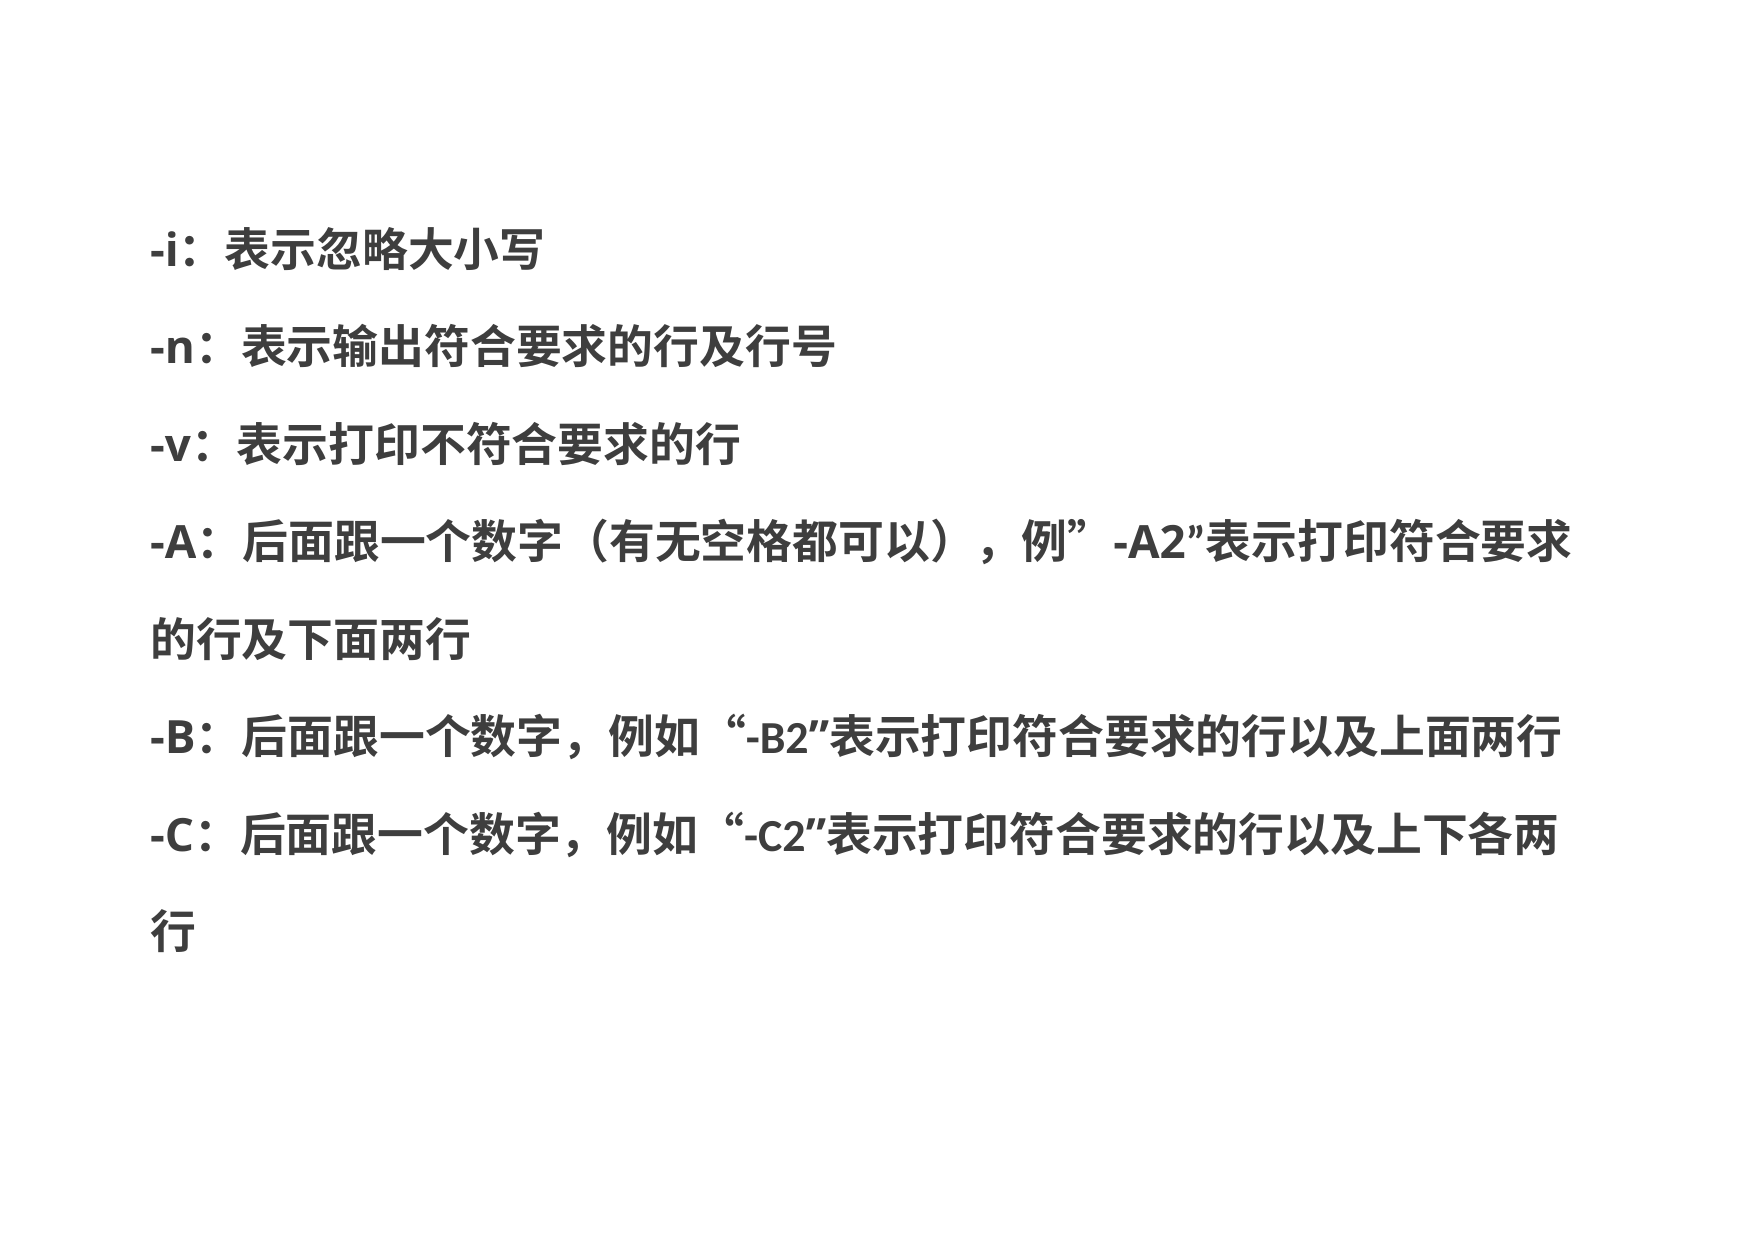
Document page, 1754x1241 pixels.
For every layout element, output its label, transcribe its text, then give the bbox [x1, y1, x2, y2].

text -A：后面跟一个数字（有无空格都可以），例”-A2”表示打印符合要求的行及下面两行 [150, 490, 1604, 685]
text -n：表示输出符合要求的行及行号 [150, 295, 1604, 393]
text -v：表示打印不符合要求的行 [150, 393, 1604, 490]
text -B：后面跟一个数字，例如“-B2”表示打印符合要求的行以及上面两行 [150, 685, 1604, 783]
text -C：后面跟一个数字，例如“-C2”表示打印符合要求的行以及上下各两行 [150, 783, 1604, 978]
text -i：表示忽略大小写 [150, 198, 1604, 295]
